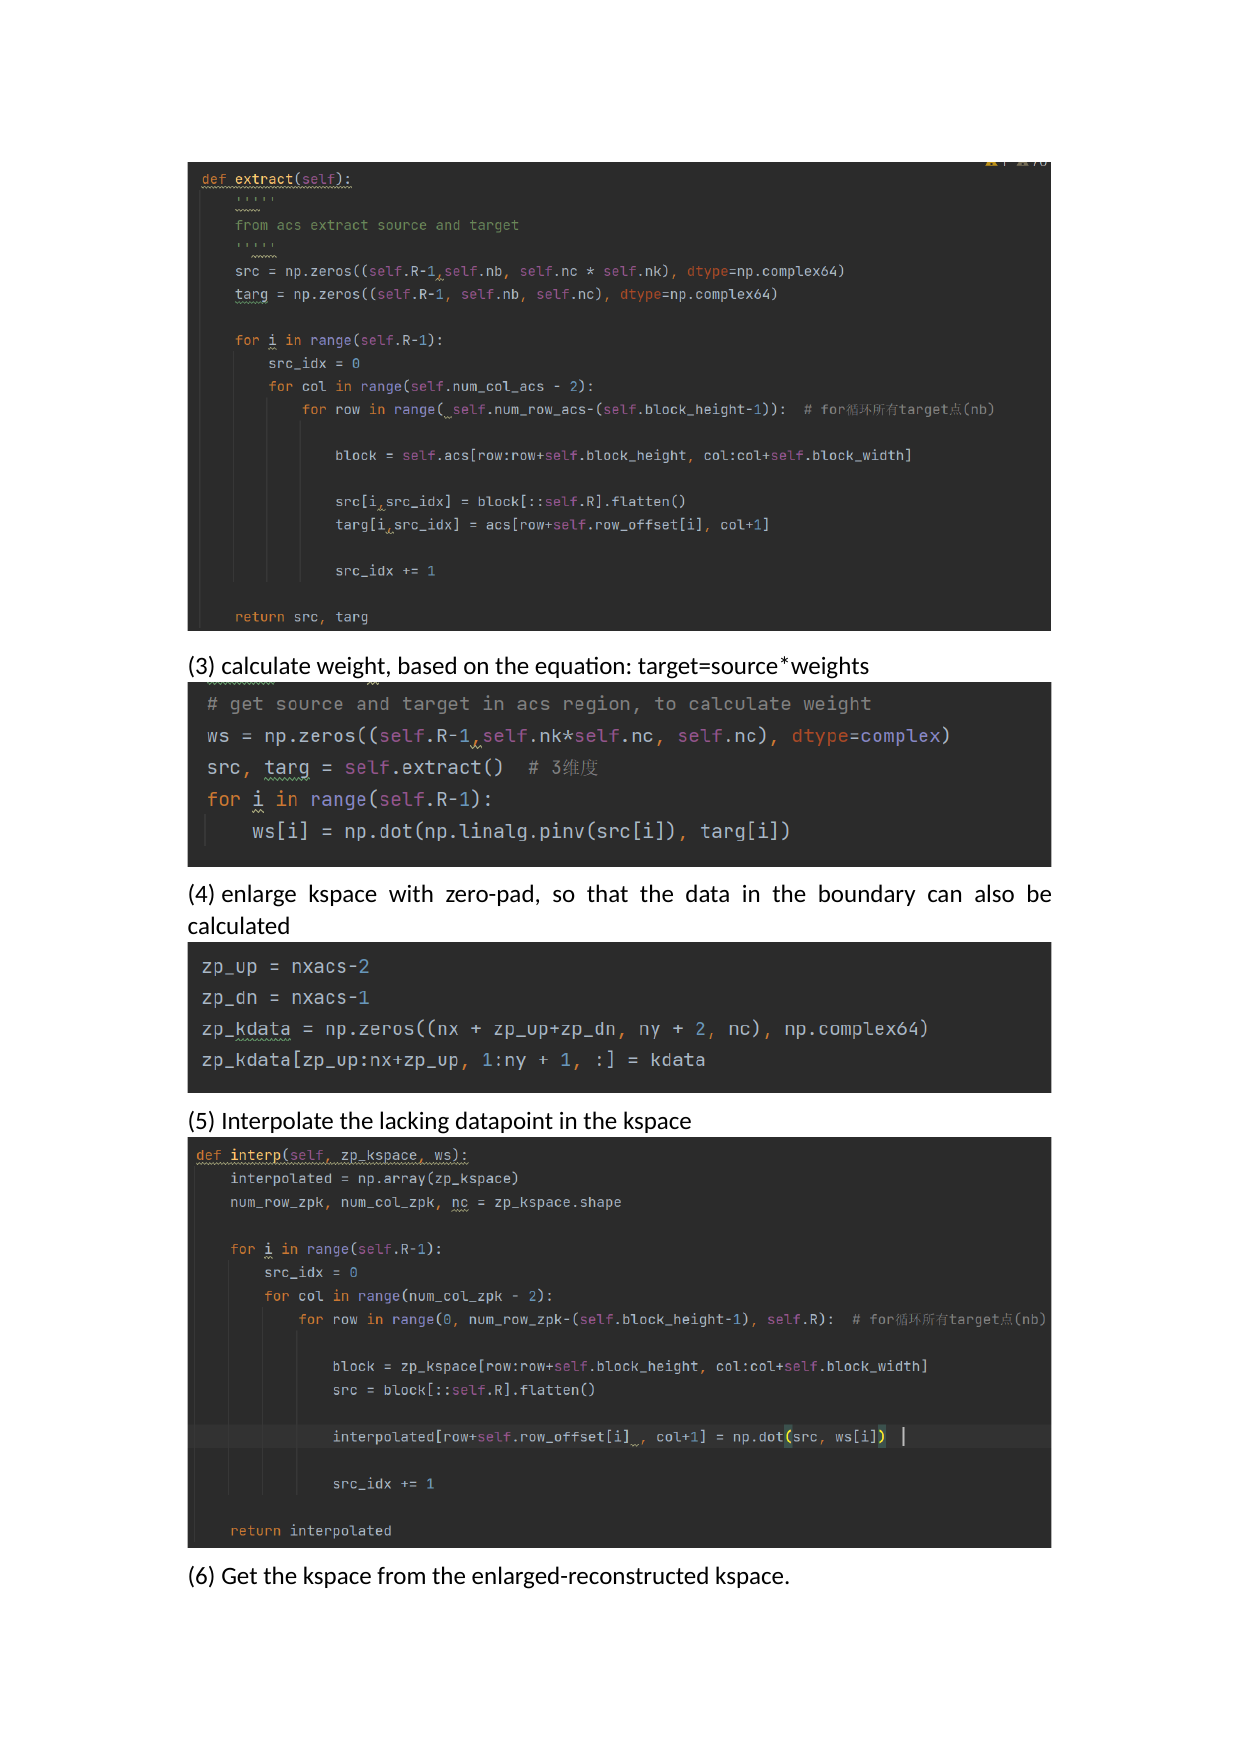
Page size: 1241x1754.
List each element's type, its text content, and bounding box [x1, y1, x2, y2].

picture [187, 942, 1052, 1093]
list Interpolate the lacking datapoint in the kspace [187, 1104, 1053, 1137]
picture [187, 162, 1051, 631]
list calculate weight, based on the equation: target=source*weights [187, 649, 1053, 682]
list Get the kspace from the enlarged-reconstructed kspace. [187, 1559, 1053, 1592]
list enlarge kspace with zero-pad, so that the data in the boundary can also be calculated [187, 877, 1053, 942]
picture [187, 682, 1052, 867]
picture [187, 1137, 1052, 1548]
